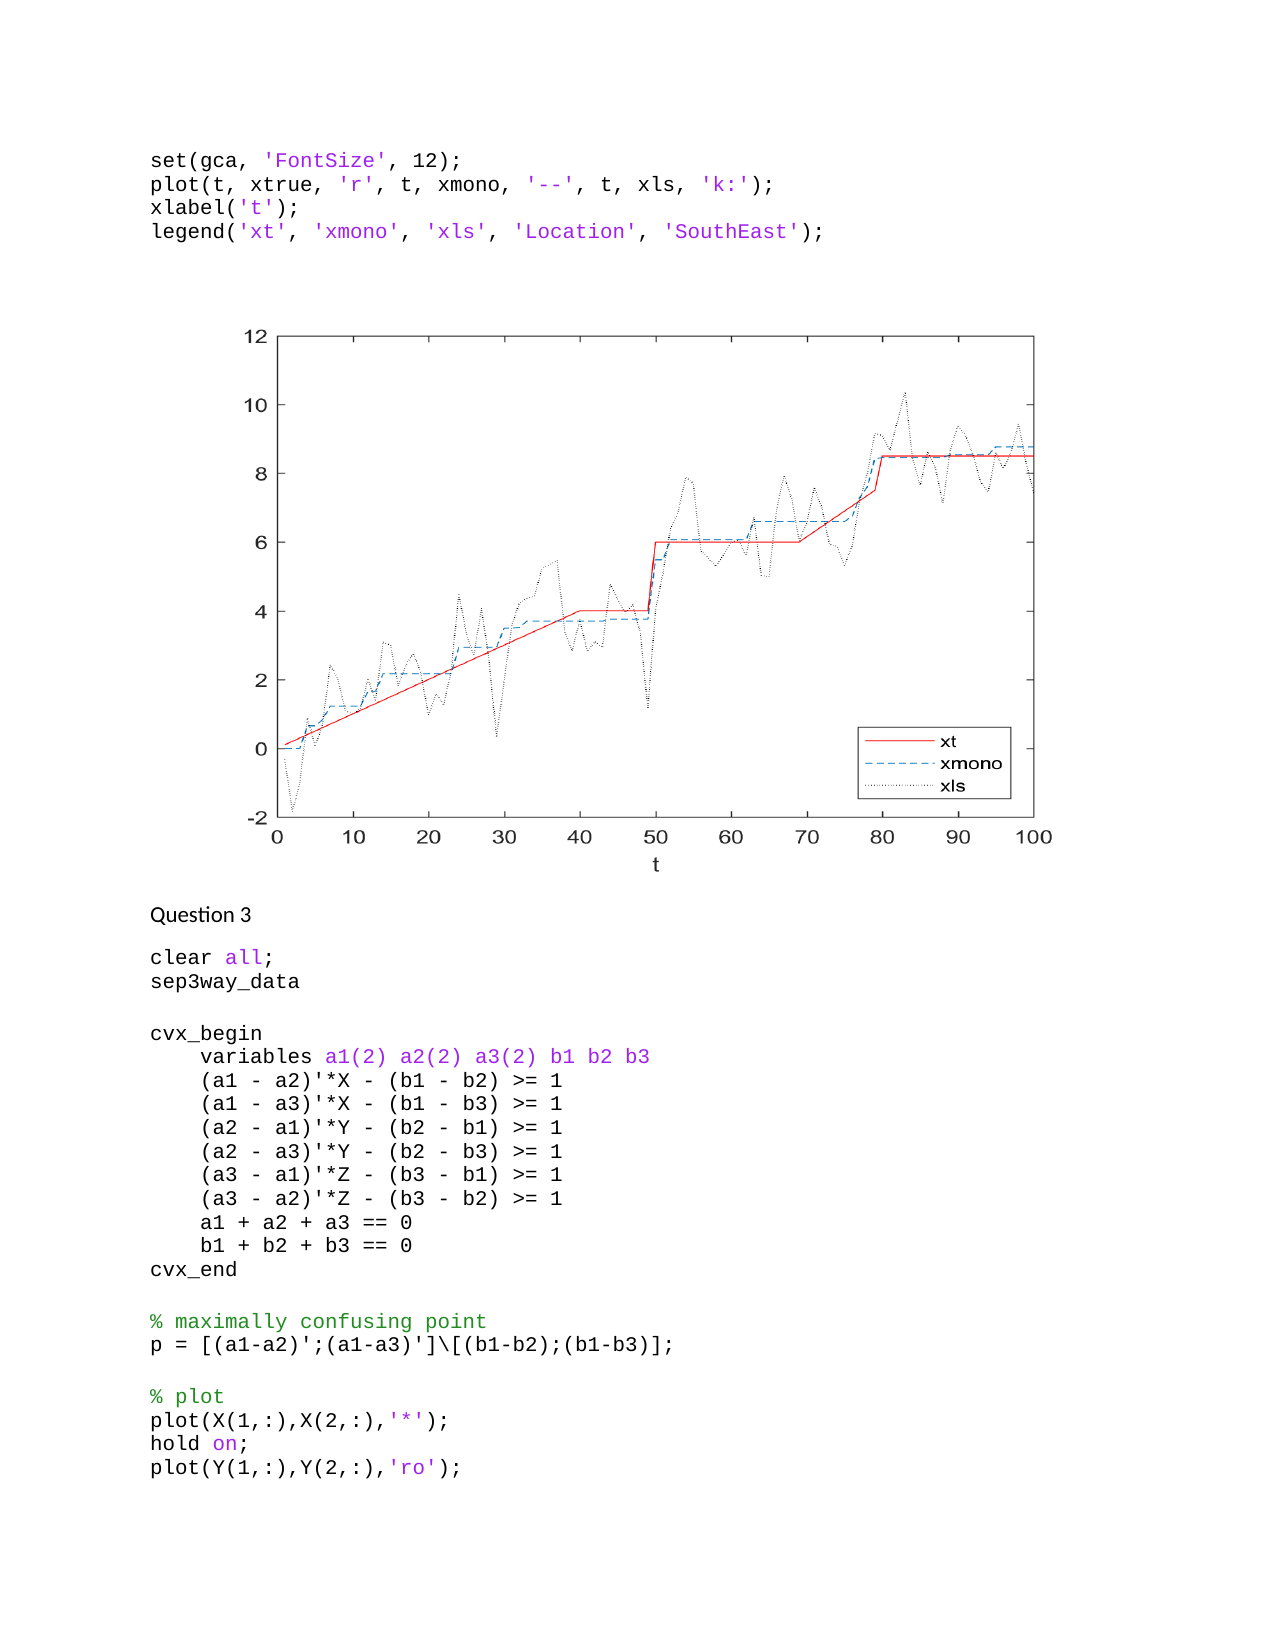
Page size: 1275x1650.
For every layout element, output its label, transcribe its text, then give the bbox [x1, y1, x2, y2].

text cvx_end [150, 1259, 1125, 1283]
text xlabel('t'); [150, 197, 1125, 221]
text (a1 - a2)'*X - (b1 - b2) >= 1 [150, 1070, 1125, 1093]
text variables a1(2) a2(2) a3(2) b1 b2 b3 [150, 1046, 1125, 1070]
text plot(X(1,:),X(2,:),'*'); [150, 1409, 1125, 1433]
text clear all; [150, 947, 1125, 971]
text plot(Y(1,:),Y(2,:),'ro'); [150, 1457, 1125, 1481]
text b1 + b2 + b3 == 0 [150, 1235, 1125, 1259]
text p = [(a1-a2)';(a1-a3)']\[(b1-b2);(b1-b3)]; [150, 1334, 1125, 1358]
text % plot [150, 1386, 1125, 1409]
text set(gca, 'FontSize', 12); [150, 150, 1125, 174]
text (a3 - a2)'*Z - (b3 - b2) >= 1 [150, 1188, 1125, 1212]
text (a2 - a1)'*Y - (b2 - b1) >= 1 [150, 1117, 1125, 1141]
text (a2 - a3)'*Y - (b2 - b3) >= 1 [150, 1141, 1125, 1164]
text plot(t, xtrue, 'r', t, xmono, '--', t, xls, 'k:'); [150, 174, 1125, 197]
text (a3 - a1)'*Z - (b3 - b1) >= 1 [150, 1164, 1125, 1188]
text (a1 - a3)'*X - (b1 - b3) >= 1 [150, 1093, 1125, 1117]
text % maximally confusing point [150, 1311, 1125, 1334]
picture [150, 291, 1125, 882]
text cvx_begin [150, 1022, 1125, 1046]
text a1 + a2 + a3 == 0 [150, 1212, 1125, 1235]
text sep3way_data [150, 971, 1125, 994]
text legend('xt', 'xmono', 'xls', 'Location', 'SouthEast'); [150, 221, 1125, 244]
text hold on; [150, 1433, 1125, 1457]
text Question 3 [150, 900, 1125, 928]
